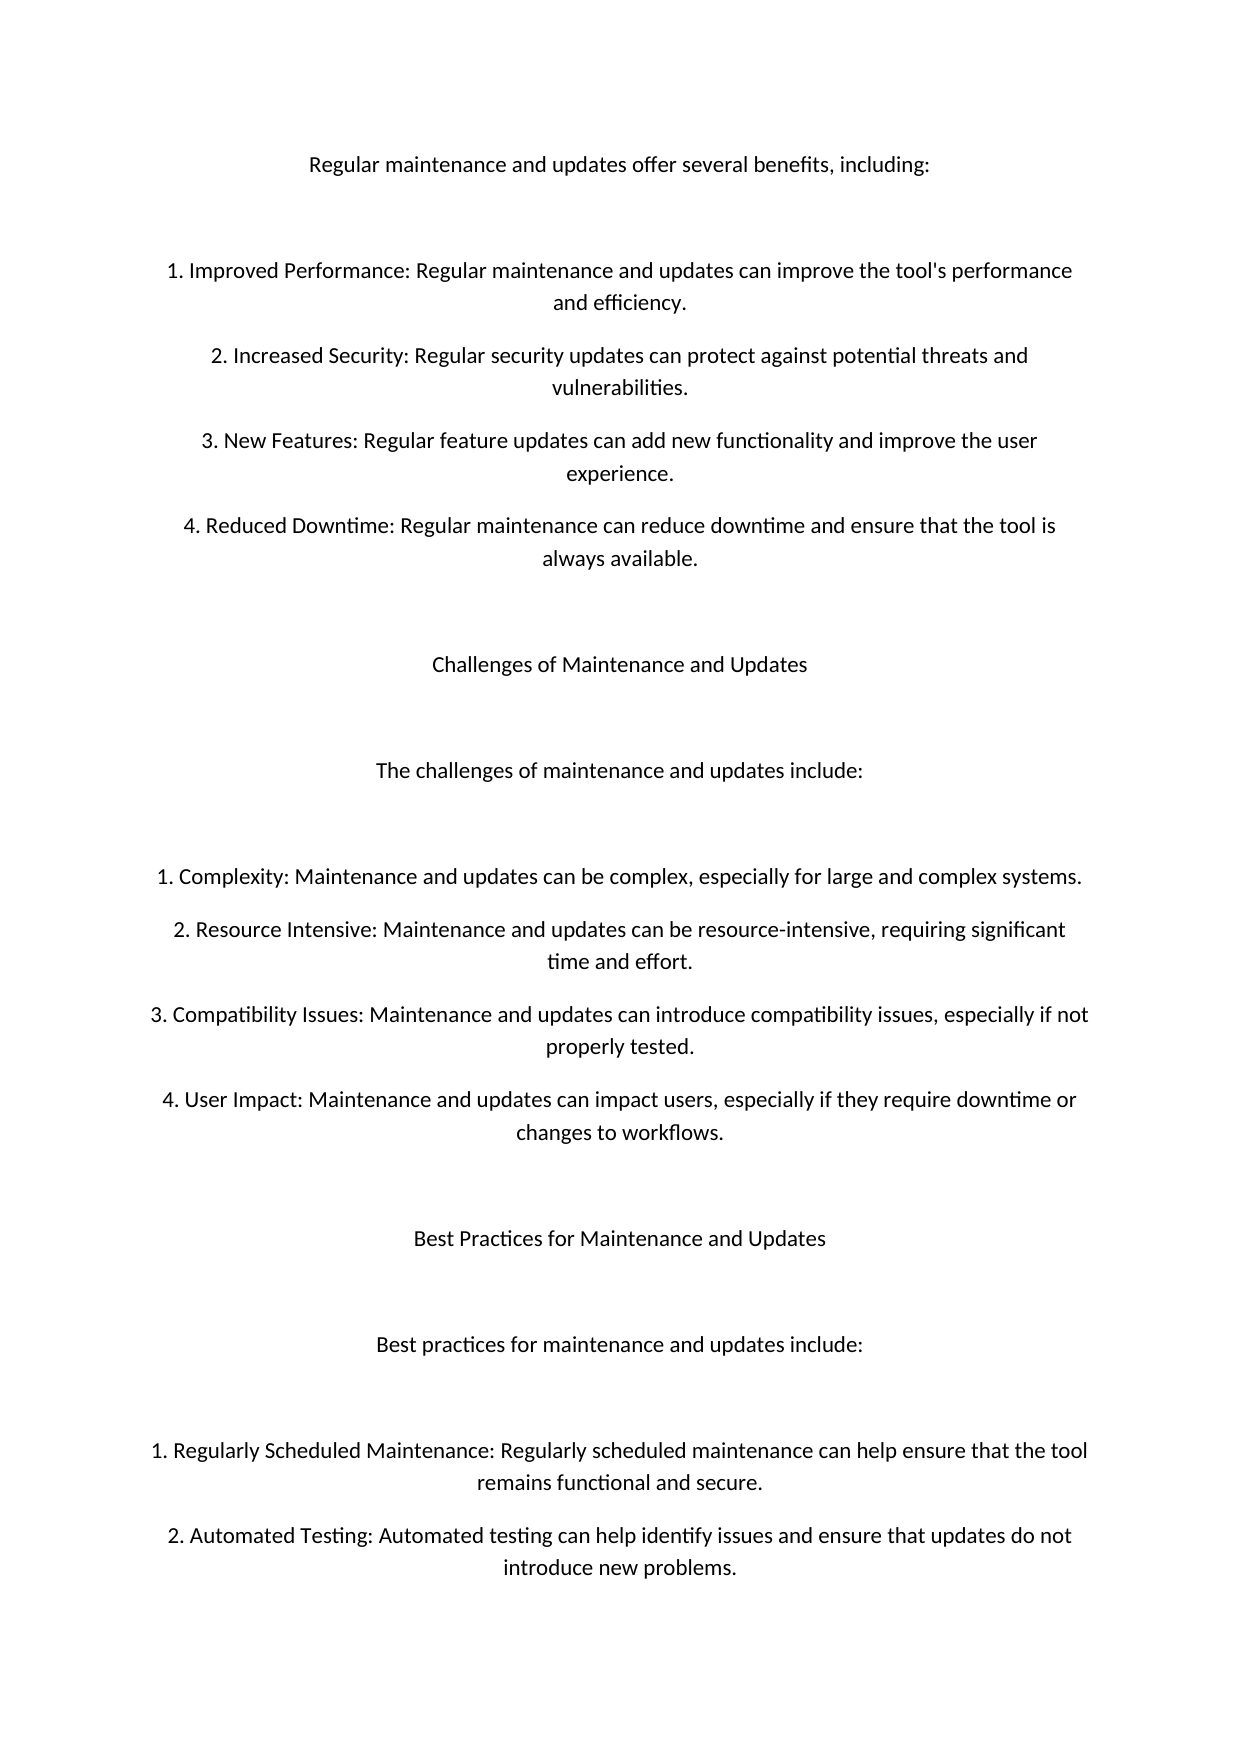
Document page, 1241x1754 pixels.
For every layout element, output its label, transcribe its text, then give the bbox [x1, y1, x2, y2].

text Best practices for maintenance and updates include: [150, 1330, 1090, 1358]
text 2. Resource Intensive: Maintenance and updates can be resource-intensive, requiring significant time and effort. [150, 915, 1090, 975]
text 2. Increased Security: Regular security updates can protect against potential threats and vulnerabilities. [150, 341, 1090, 401]
text Best Practices for Maintenance and Updates [150, 1224, 1090, 1252]
text Regular maintenance and updates offer several benefits, including: [150, 150, 1090, 178]
text 4. Reduced Downtime: Regular maintenance can reduce downtime and ensure that the tool is always available. [150, 512, 1090, 572]
text Challenges of Maintenance and Updates [150, 650, 1090, 678]
text 4. User Impact: Maintenance and updates can impact users, especially if they require downtime or changes to workflows. [150, 1085, 1090, 1146]
text 1. Regularly Scheduled Maintenance: Regularly scheduled maintenance can help ensure that the tool remains functional and secure. [150, 1436, 1090, 1496]
text 1. Improved Performance: Regular maintenance and updates can improve the tool's performance and efficiency. [150, 256, 1090, 316]
text The challenges of maintenance and updates include: [150, 756, 1090, 784]
text 1. Complexity: Maintenance and updates can be complex, especially for large and complex systems. [150, 862, 1090, 890]
text 3. New Features: Regular feature updates can add new functionality and improve the user experience. [150, 426, 1090, 487]
text 2. Automated Testing: Automated testing can help identify issues and ensure that updates do not introduce new problems. [150, 1521, 1090, 1581]
text 3. Compatibility Issues: Maintenance and updates can introduce compatibility issues, especially if not properly tested. [150, 1000, 1090, 1060]
